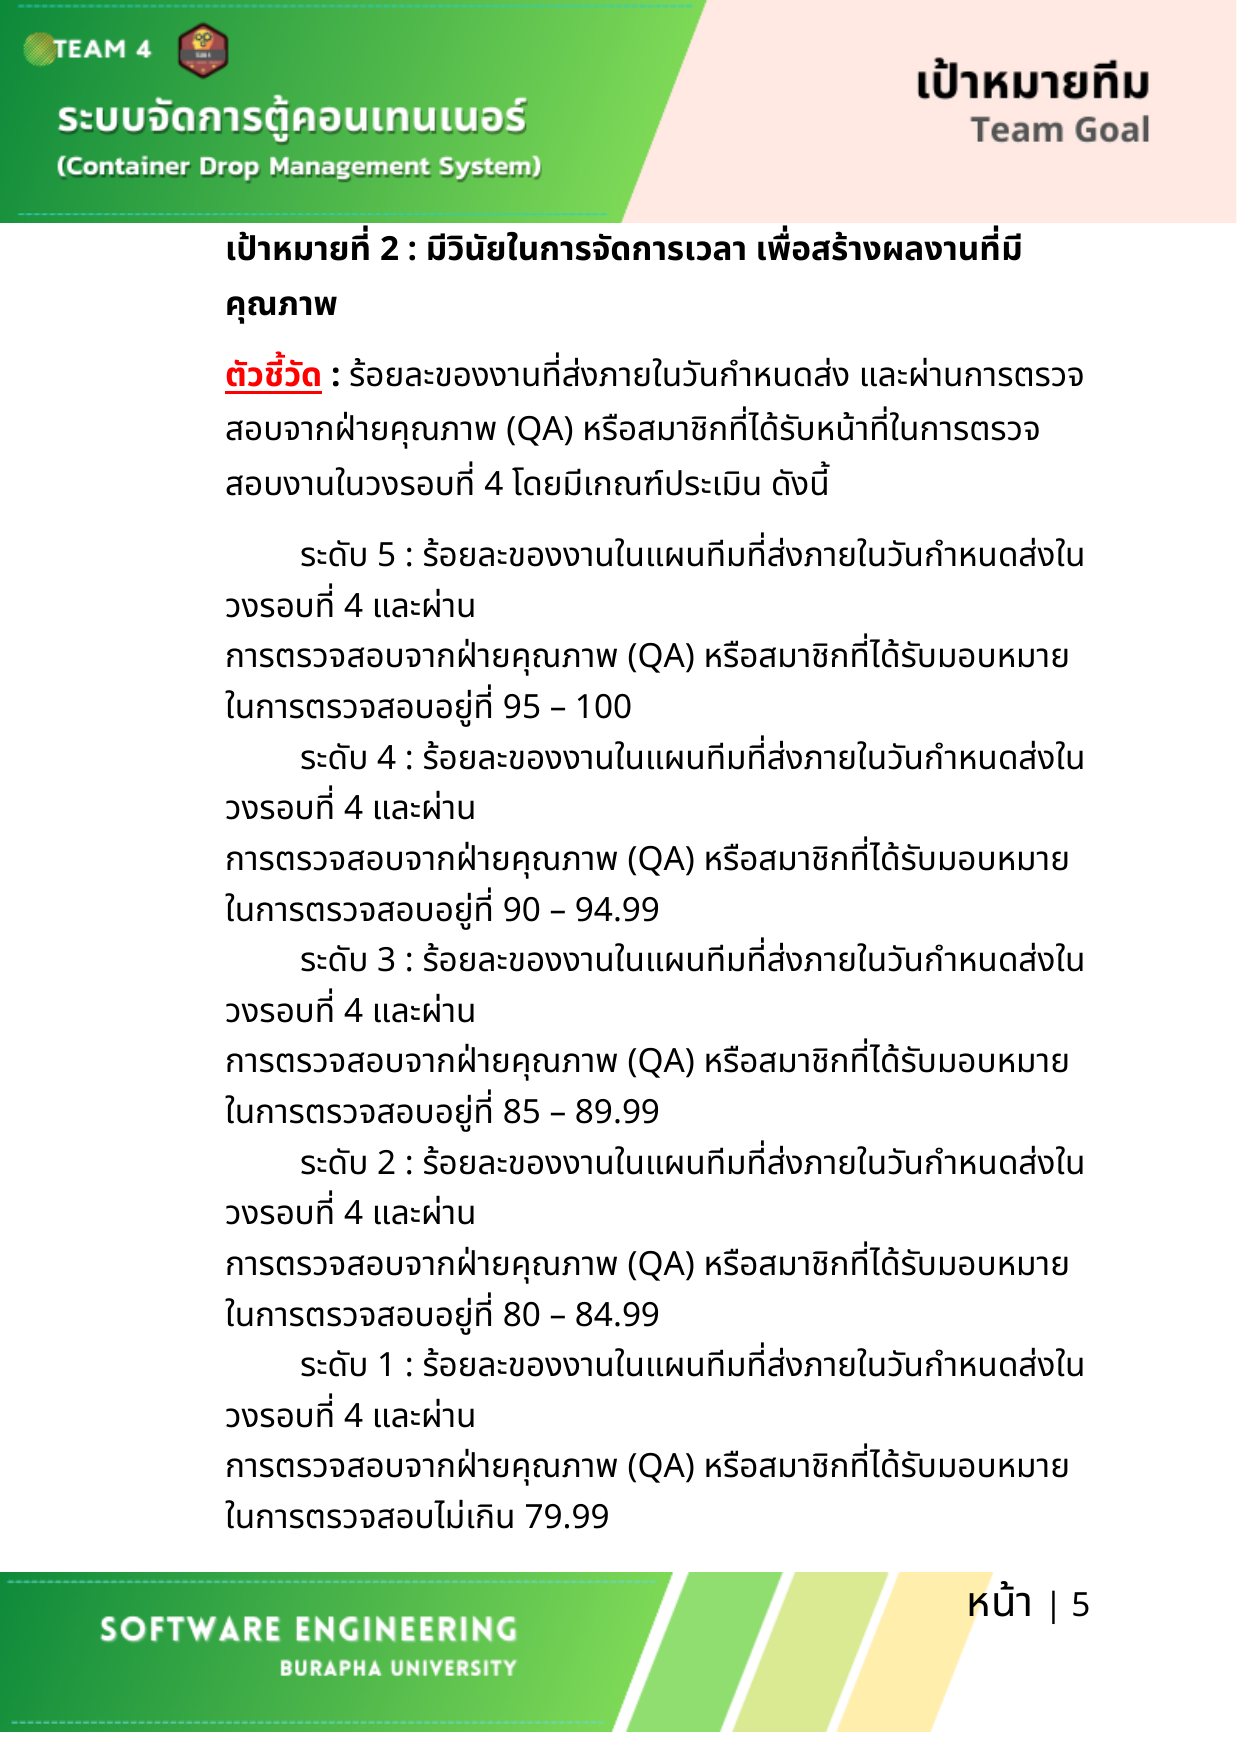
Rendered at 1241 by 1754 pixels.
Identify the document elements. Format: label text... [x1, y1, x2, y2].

text ระดับ 1 : ร้อยละของงานในแผนทีมที่ส่งภายในวันกำหนดส่งในวงรอบที่ 4 และผ่าน การตรวจสอบจากฝ่ายคุณภาพ (QA) หรือสมาชิกที่ได้รับมอบหมายในการตรวจสอบไม่เกิน 79.99 [225, 1341, 1090, 1543]
text ระดับ 2 : ร้อยละของงานในแผนทีมที่ส่งภายในวันกำหนดส่งในวงรอบที่ 4 และผ่าน การตรวจสอบจากฝ่ายคุณภาพ (QA) หรือสมาชิกที่ได้รับมอบหมายในการตรวจสอบอยู่ที่ 80 – 84.99 [225, 1138, 1090, 1341]
text เป้าหมายที่ 2 : มีวินัยในการจัดการเวลา เพื่อสร้างผลงานที่มีคุณภาพ [225, 225, 1090, 330]
text ระดับ 3 : ร้อยละของงานในแผนทีมที่ส่งภายในวันกำหนดส่งในวงรอบที่ 4 และผ่าน การตรวจสอบจากฝ่ายคุณภาพ (QA) หรือสมาชิกที่ได้รับมอบหมายในการตรวจสอบอยู่ที่ 85 – 89.99 [225, 936, 1090, 1138]
text ระดับ 4 : ร้อยละของงานในแผนทีมที่ส่งภายในวันกำหนดส่งในวงรอบที่ 4 และผ่าน การตรวจสอบจากฝ่ายคุณภาพ (QA) หรือสมาชิกที่ได้รับมอบหมายในการตรวจสอบอยู่ที่ 90 – 94.99 [225, 733, 1090, 936]
picture [0, 0, 1237, 223]
text ระดับ 5 : ร้อยละของงานในแผนทีมที่ส่งภายในวันกำหนดส่งในวงรอบที่ 4 และผ่าน การตรวจสอบจากฝ่ายคุณภาพ (QA) หรือสมาชิกที่ได้รับมอบหมายในการตรวจสอบอยู่ที่ 95 – 100 [225, 531, 1090, 733]
picture [0, 1572, 1241, 1732]
text ตัวชี้วัด : ร้อยละของงานที่ส่งภายในวันกำหนดส่ง และผ่านการตรวจสอบจากฝ่ายคุณภาพ (QA) หรือสมาชิกที่ได้รับหน้าที่ในการตรวจสอบงานในวงรอบที่ 4 โดยมีเกณฑ์ประเมิน ดังนี้ [225, 351, 1090, 510]
